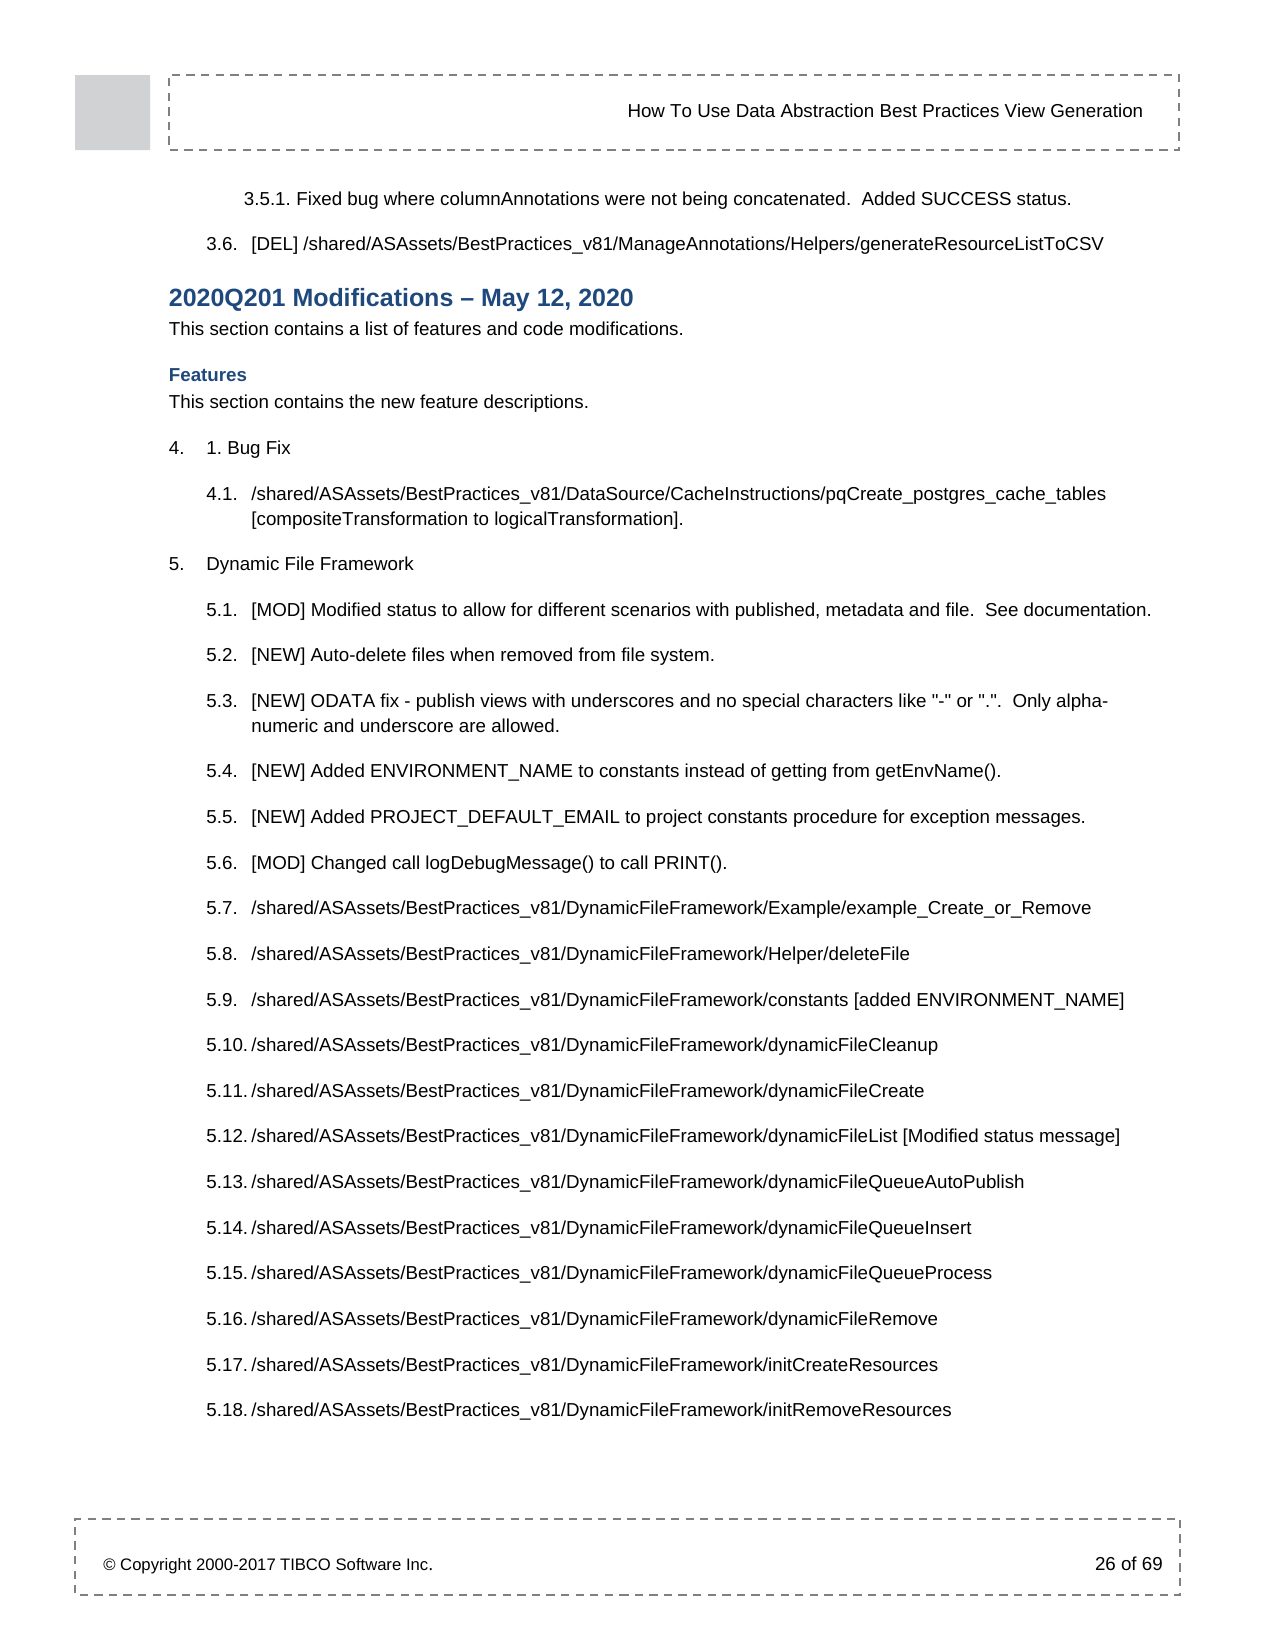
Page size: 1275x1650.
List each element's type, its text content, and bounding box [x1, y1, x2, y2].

list 1. Bug Fix [169, 437, 1161, 458]
list /shared/ASAssets/BestPractices_v81/DynamicFileFramework/dynamicFileList [Modified status message] [206, 1125, 1161, 1147]
list [MOD] Modified status to allow for different scenarios with published, metadata and file. See documentation. [206, 599, 1161, 620]
list /shared/ASAssets/BestPractices_v81/DynamicFileFramework/initRemoveResources [206, 1399, 1161, 1421]
list [NEW] ODATA fix - publish views with underscores and no special characters like "-" or ".". Only alpha-numeric and underscore are allowed. [206, 690, 1161, 736]
list /shared/ASAssets/BestPractices_v81/DynamicFileFramework/dynamicFileQueueInsert [206, 1217, 1161, 1238]
list Dynamic File Framework [169, 553, 1161, 574]
list /shared/ASAssets/BestPractices_v81/DataSource/CacheInstructions/pqCreate_postgres_cache_tables [compositeTransformation to logicalTransformation]. [206, 483, 1161, 529]
text This section contains the new feature descriptions. [169, 391, 1161, 413]
list [DEL] /shared/ASAssets/BestPractices_v81/ManageAnnotations/Helpers/generateResourceListToCSV [206, 233, 1161, 255]
list /shared/ASAssets/BestPractices_v81/DynamicFileFramework/initCreateResources [206, 1353, 1161, 1375]
list /shared/ASAssets/BestPractices_v81/DynamicFileFramework/Helper/deleteFile [206, 943, 1161, 964]
subtitle 2020Q201 Modifications – May 12, 2020 [169, 283, 1162, 312]
list /shared/ASAssets/BestPractices_v81/DynamicFileFramework/Example/example_Create_or_Remove [206, 897, 1161, 919]
list /shared/ASAssets/BestPractices_v81/DynamicFileFramework/constants [added ENVIRONMENT_NAME] [206, 988, 1161, 1010]
list /shared/ASAssets/BestPractices_v81/DynamicFileFramework/dynamicFileQueueProcess [206, 1262, 1161, 1284]
text This section contains a list of features and code modifications. [169, 318, 1161, 339]
list [MOD] Changed call logDebugMessage() to call PRINT(). [206, 852, 1161, 873]
list [NEW] Auto-delete files when removed from file system. [206, 644, 1161, 666]
list [NEW] Added PROJECT_DEFAULT_EMAIL to project constants procedure for exception messages. [206, 806, 1161, 827]
list /shared/ASAssets/BestPractices_v81/DynamicFileFramework/dynamicFileCleanup [206, 1034, 1161, 1056]
list [NEW] Added ENVIRONMENT_NAME to constants instead of getting from getEnvName(). [206, 760, 1161, 782]
subtitle Features [169, 363, 1162, 385]
list /shared/ASAssets/BestPractices_v81/DynamicFileFramework/dynamicFileQueueAutoPublish [206, 1171, 1161, 1192]
list /shared/ASAssets/BestPractices_v81/DynamicFileFramework/dynamicFileCreate [206, 1080, 1161, 1101]
list /shared/ASAssets/BestPractices_v81/DynamicFileFramework/dynamicFileRemove [206, 1308, 1161, 1329]
list Fixed bug where columnAnnotations were not being concatenated. Added SUCCESS status. [244, 187, 1161, 209]
